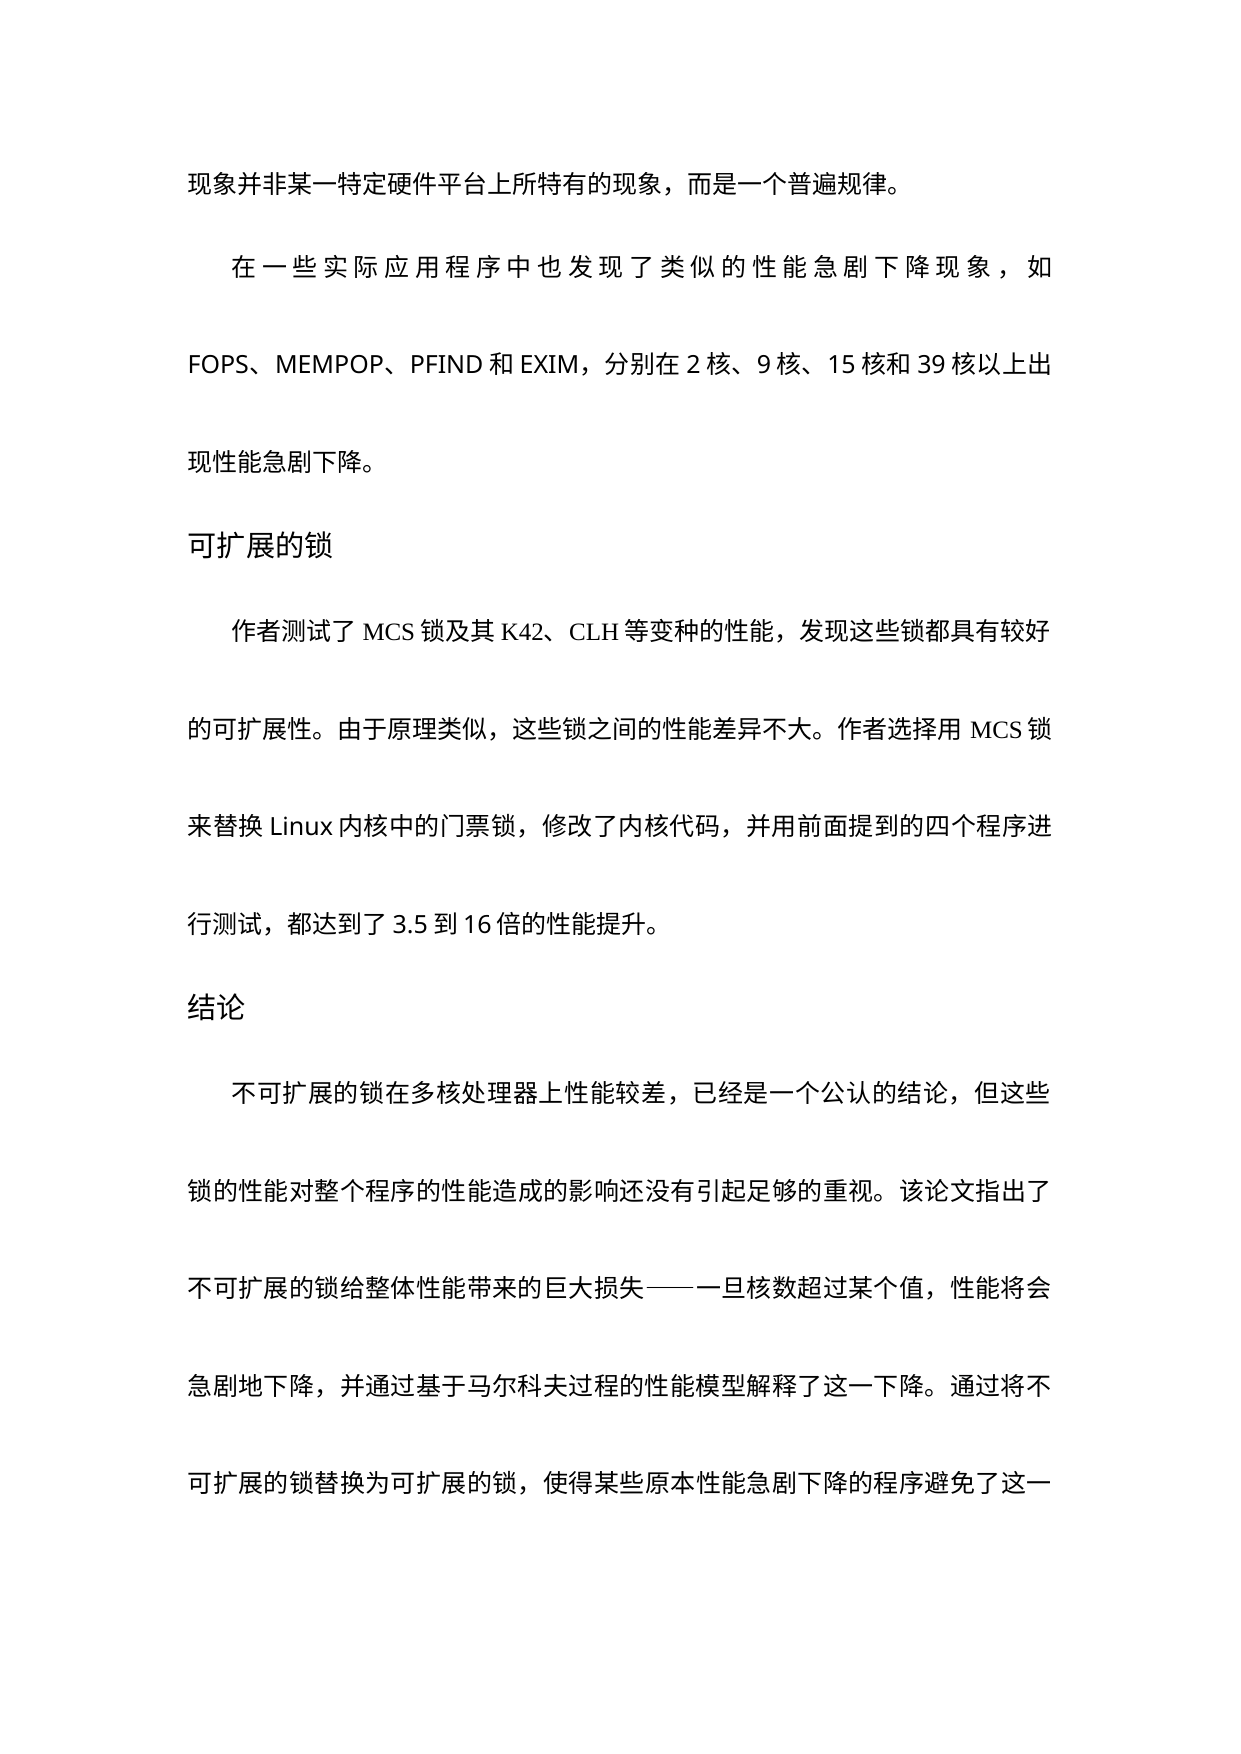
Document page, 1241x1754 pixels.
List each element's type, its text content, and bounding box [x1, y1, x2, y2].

text 可扩展的锁 [187, 511, 1053, 576]
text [187, 150, 1053, 215]
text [187, 1059, 1053, 1514]
text 结论 [187, 973, 1053, 1038]
text 在一些实际应用程序中也发现了类似的性能急剧下降现象，如FOPS、MEMPOP、PFIND和EXIM，分别在2核、9核、15核和39核以上出现性能急剧下降。 [187, 233, 1053, 493]
text 作者测试了MCS锁及其K42、CLH等变种的性能，发现这些锁都具有较好的可扩展性。由于原理类似，这些锁之间的性能差异不大。作者选择用MCS锁来替换Linux内核中的门票锁，修改了内核代码，并用前面提到的四个程序进行测试，都达到了3.5到16倍的性能提升。 [187, 597, 1053, 955]
